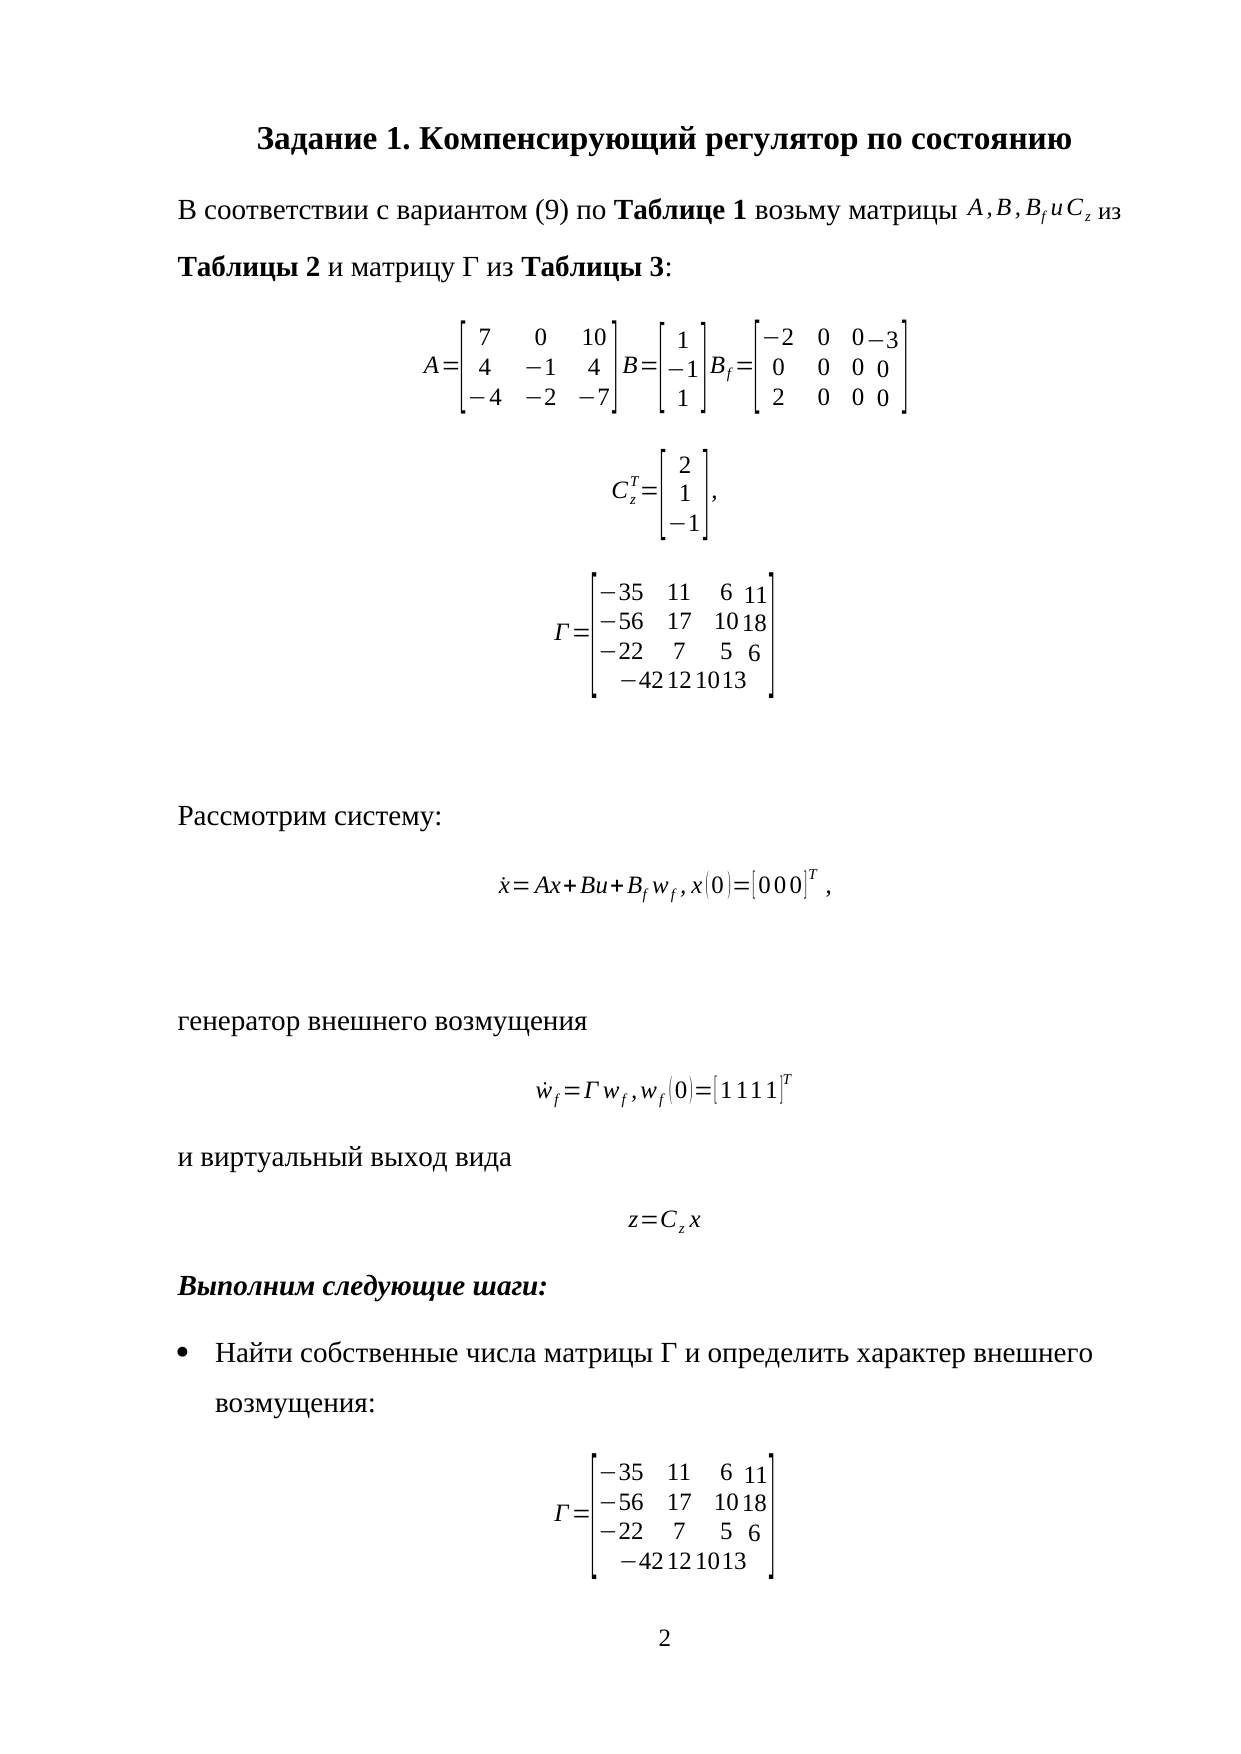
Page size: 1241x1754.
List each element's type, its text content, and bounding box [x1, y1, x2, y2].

text В соответствии с вариантом (9) по Таблице 1 возьму матрицы из Таблицы 2 и матрицу Γ из Таблицы 3: [177, 192, 1152, 283]
text Выполним следующие шаги: [177, 1268, 1152, 1302]
list Найти собственные числа матрицы Γ и определить характер внешнего возмущения: [177, 1335, 1152, 1419]
text генератор внешнего возмущения [177, 1003, 1152, 1037]
text , [177, 865, 1152, 903]
text Задание 1. Компенсирующий регулятор по состоянию [177, 118, 1152, 156]
text Рассмотрим систему: [177, 798, 1152, 832]
text и виртуальный выход вида [177, 1139, 1152, 1172]
